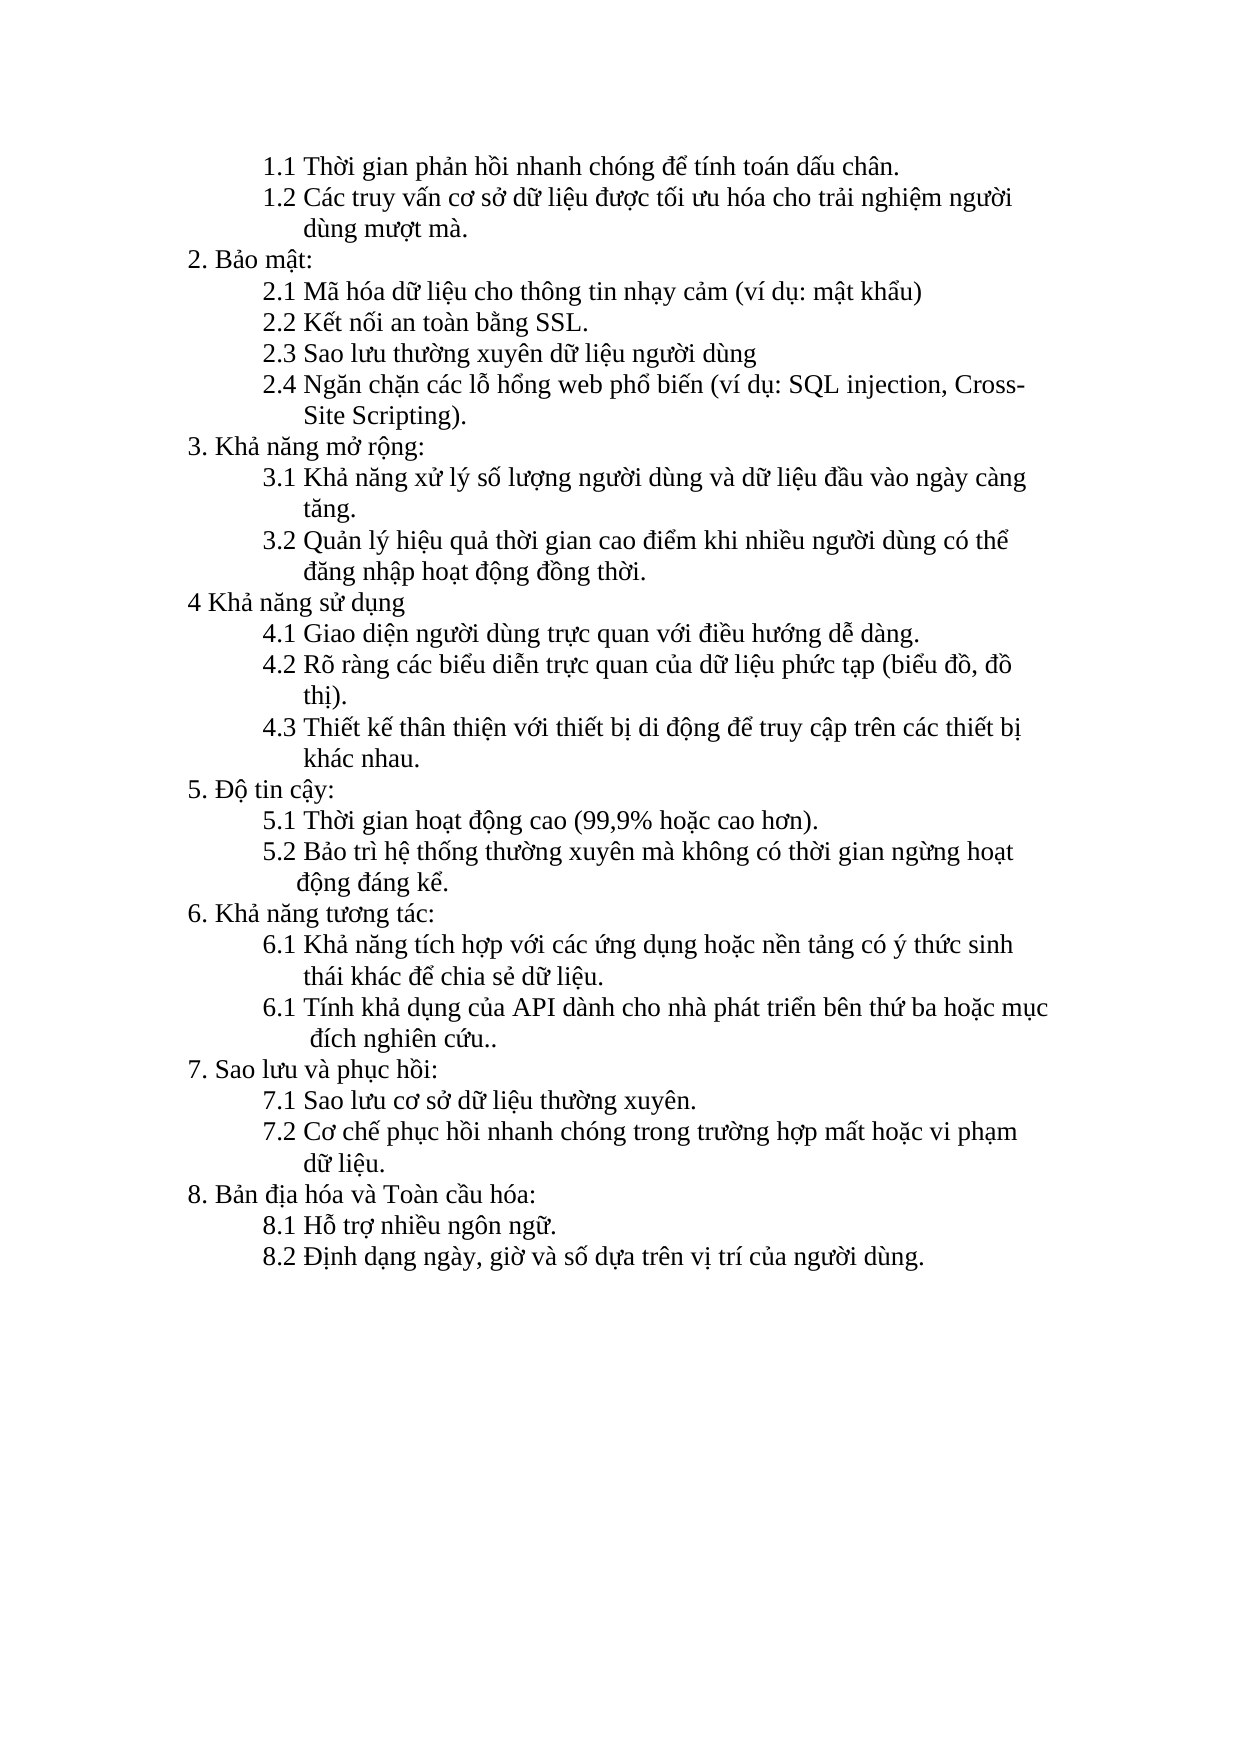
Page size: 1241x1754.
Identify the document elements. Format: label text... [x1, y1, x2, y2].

text 4 Khả năng sử dụng [187, 586, 1053, 617]
text 3. Khả năng mở rộng: [187, 430, 1053, 461]
text 4.2 Rõ ràng các biểu diễn trực quan của dữ liệu phức tạp (biểu đồ, đồ thị). [187, 648, 1053, 711]
text 3.1 Khả năng xử lý số lượng người dùng và dữ liệu đầu vào ngày càng tăng. [187, 461, 1053, 524]
text 1.1 Thời gian phản hồi nhanh chóng để tính toán dấu chân. [187, 150, 1053, 181]
text 6. Khả năng tương tác: [187, 897, 1053, 929]
text 2.4 Ngăn chặn các lỗ hổng web phổ biến (ví dụ: SQL injection, Cross- Site Scripting). [187, 368, 1053, 430]
text 7.1 Sao lưu cơ sở dữ liệu thường xuyên. [187, 1084, 1053, 1116]
text 8.2 Định dạng ngày, giờ và số dựa trên vị trí của người dùng. [187, 1240, 1053, 1271]
text 2.2 Kết nối an toàn bằng SSL. [187, 306, 1053, 337]
text 2. Bảo mật: [187, 243, 1053, 274]
text 6.1 Khả năng tích hợp với các ứng dụng hoặc nền tảng có ý thức sinh thái khác để chia sẻ dữ liệu. [187, 929, 1053, 991]
text 7.2 Cơ chế phục hồi nhanh chóng trong trường hợp mất hoặc vi phạm dữ liệu. [187, 1116, 1053, 1178]
text 2.1 Mã hóa dữ liệu cho thông tin nhạy cảm (ví dụ: mật khẩu) [187, 274, 1053, 306]
text 5. Độ tin cậy: [187, 773, 1053, 804]
text 3.2 Quản lý hiệu quả thời gian cao điểm khi nhiều người dùng có thể đăng nhập hoạt động đồng thời. [187, 524, 1053, 586]
text 6.1 Tính khả dụng của API dành cho nhà phát triển bên thứ ba hoặc mục đích nghiên cứu.. [187, 991, 1053, 1053]
text 4.1 Giao diện người dùng trực quan với điều hướng dễ dàng. [187, 617, 1053, 648]
text 1.2 Các truy vấn cơ sở dữ liệu được tối ưu hóa cho trải nghiệm người dùng mượt mà. [187, 181, 1053, 243]
text 8.1 Hỗ trợ nhiều ngôn ngữ. [187, 1209, 1053, 1240]
text 5.2 Bảo trì hệ thống thường xuyên mà không có thời gian ngừng hoạt động đáng kể. [187, 835, 1053, 897]
text 5.1 Thời gian hoạt động cao (99,9% hoặc cao hơn). [187, 804, 1053, 835]
text 8. Bản địa hóa và Toàn cầu hóa: [187, 1178, 1053, 1209]
text 2.3 Sao lưu thường xuyên dữ liệu người dùng [187, 337, 1053, 368]
text 7. Sao lưu và phục hồi: [187, 1053, 1053, 1084]
text 4.3 Thiết kế thân thiện với thiết bị di động để truy cập trên các thiết bị khác nhau. [187, 711, 1053, 773]
